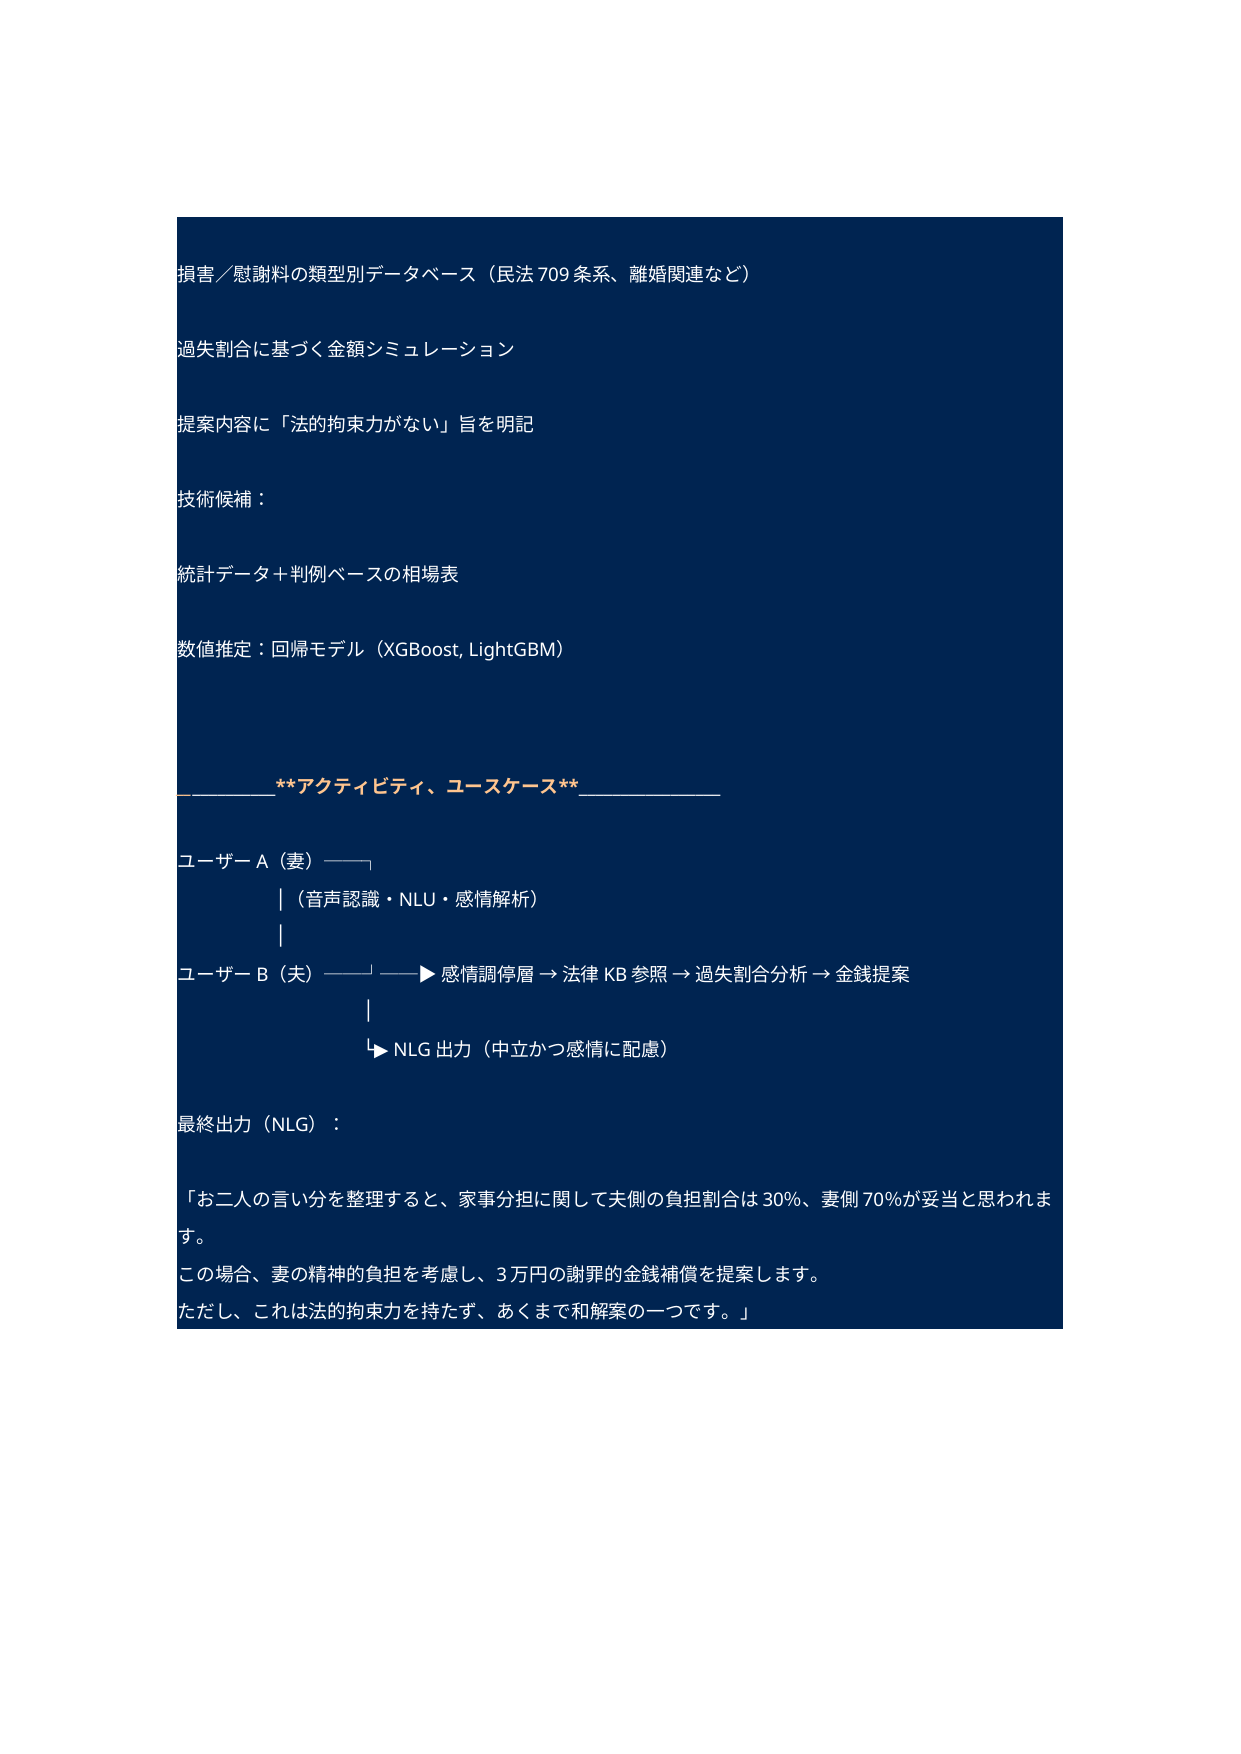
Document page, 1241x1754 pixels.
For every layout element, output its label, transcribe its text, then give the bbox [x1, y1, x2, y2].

text ただし、これは法的拘束力を持たず、あくまで和解案の一つです。」 [177, 1292, 1063, 1329]
text │ [177, 992, 1063, 1029]
text │（音声認識・NLU・感情解析） [177, 879, 1063, 917]
text 過失割合に基づく金額シミュレーション [177, 329, 1063, 367]
text 提案内容に「法的拘束力がない」旨を明記 [177, 404, 1063, 442]
text 技術候補： [177, 479, 1063, 517]
text │ [177, 917, 1063, 954]
text 損害／慰謝料の類型別データベース（民法709条系、離婚関連など） [177, 254, 1063, 292]
text 最終出力（NLG）： [177, 1104, 1063, 1142]
text この場合、妻の精神的負担を考慮し、3万円の謝罪的金銭補償を提案します。 [177, 1254, 1063, 1292]
text 数値推定：回帰モデル（XGBoost, LightGBM） [177, 629, 1063, 667]
text ユーザーA（妻）──┐ [177, 842, 1063, 879]
text └▶ NLG出力（中立かつ感情に配慮） [177, 1029, 1063, 1067]
text ユーザーB（夫）──┘──▶ 感情調停層 → 法律KB参照 → 過失割合分析 → 金銭提案 [177, 954, 1063, 992]
text ____________**アクティビティ、ユースケース**_________________ [177, 767, 1063, 804]
text 「お二人の言い分を整理すると、家事分担に関して夫側の負担割合は30％、妻側70％が妥当と思われます。 [177, 1179, 1063, 1254]
text 統計データ＋判例ベースの相場表 [177, 554, 1063, 592]
